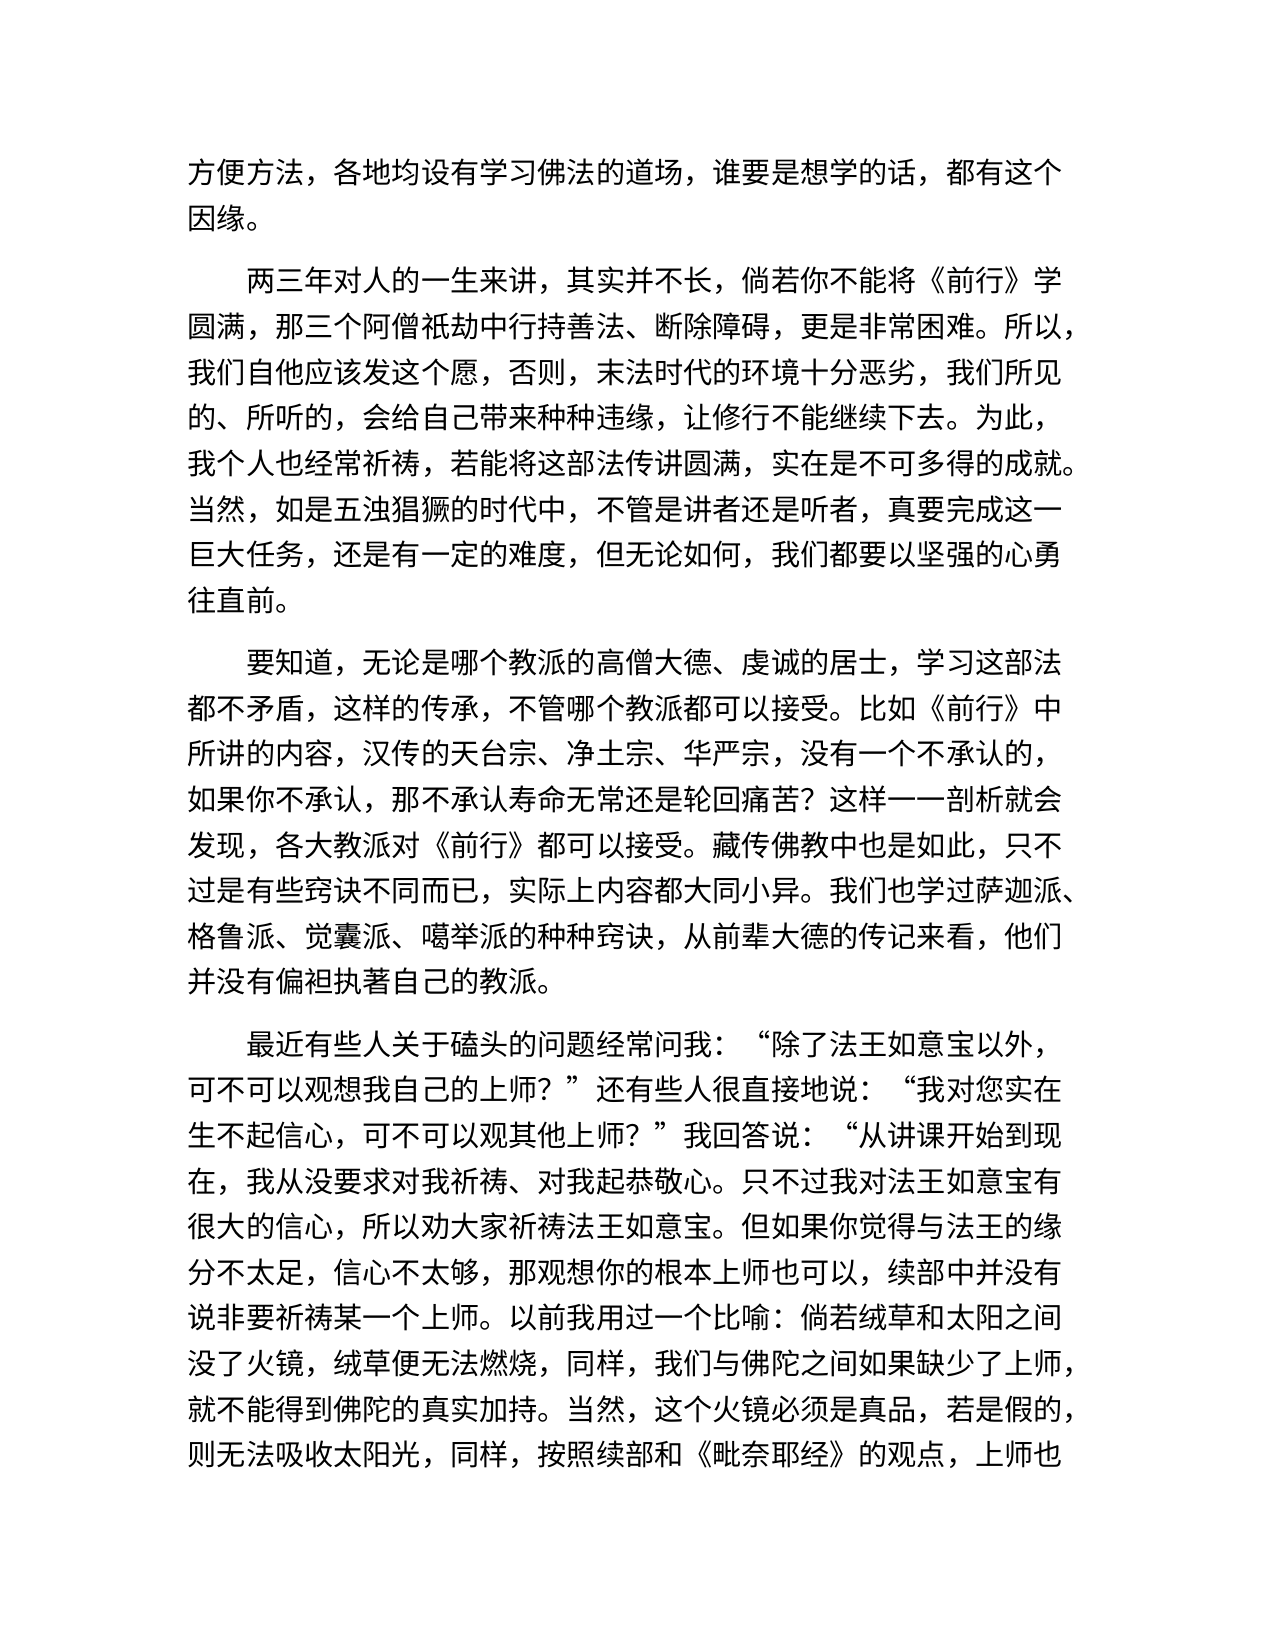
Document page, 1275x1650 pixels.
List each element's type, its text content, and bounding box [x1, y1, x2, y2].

text 要知道，无论是哪个教派的高僧大德、虔诚的居士，学习这部法都不矛盾，这样的传承，不管哪个教派都可以接受。比如《前行》中所讲的内容，汉传的天台宗、净土宗、华严宗，没有一个不承认的，如果你不承认，那不承认寿命无常还是轮回痛苦？这样一一剖析就会发现，各大教派对《前行》都可以接受。藏传佛教中也是如此，只不过是有些窍诀不同而已，实际上内容都大同小异。我们也学过萨迦派、格鲁派、觉囊派、噶举派的种种窍诀，从前辈大德的传记来看，他们并没有偏袒执著自己的教派。 [187, 639, 1087, 1001]
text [187, 150, 1087, 238]
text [187, 1021, 1087, 1474]
text 两三年对人的一生来讲，其实并不长，倘若你不能将《前行》学圆满，那三个阿僧祇劫中行持善法、断除障碍，更是非常困难。所以，我们自他应该发这个愿，否则，末法时代的环境十分恶劣，我们所见的、所听的，会给自己带来种种违缘，让修行不能继续下去。为此，我个人也经常祈祷，若能将这部法传讲圆满，实在是不可多得的成就。当然，如是五浊猖獗的时代中，不管是讲者还是听者，真要完成这一巨大任务，还是有一定的难度，但无论如何，我们都要以坚强的心勇往直前。 [187, 258, 1087, 619]
